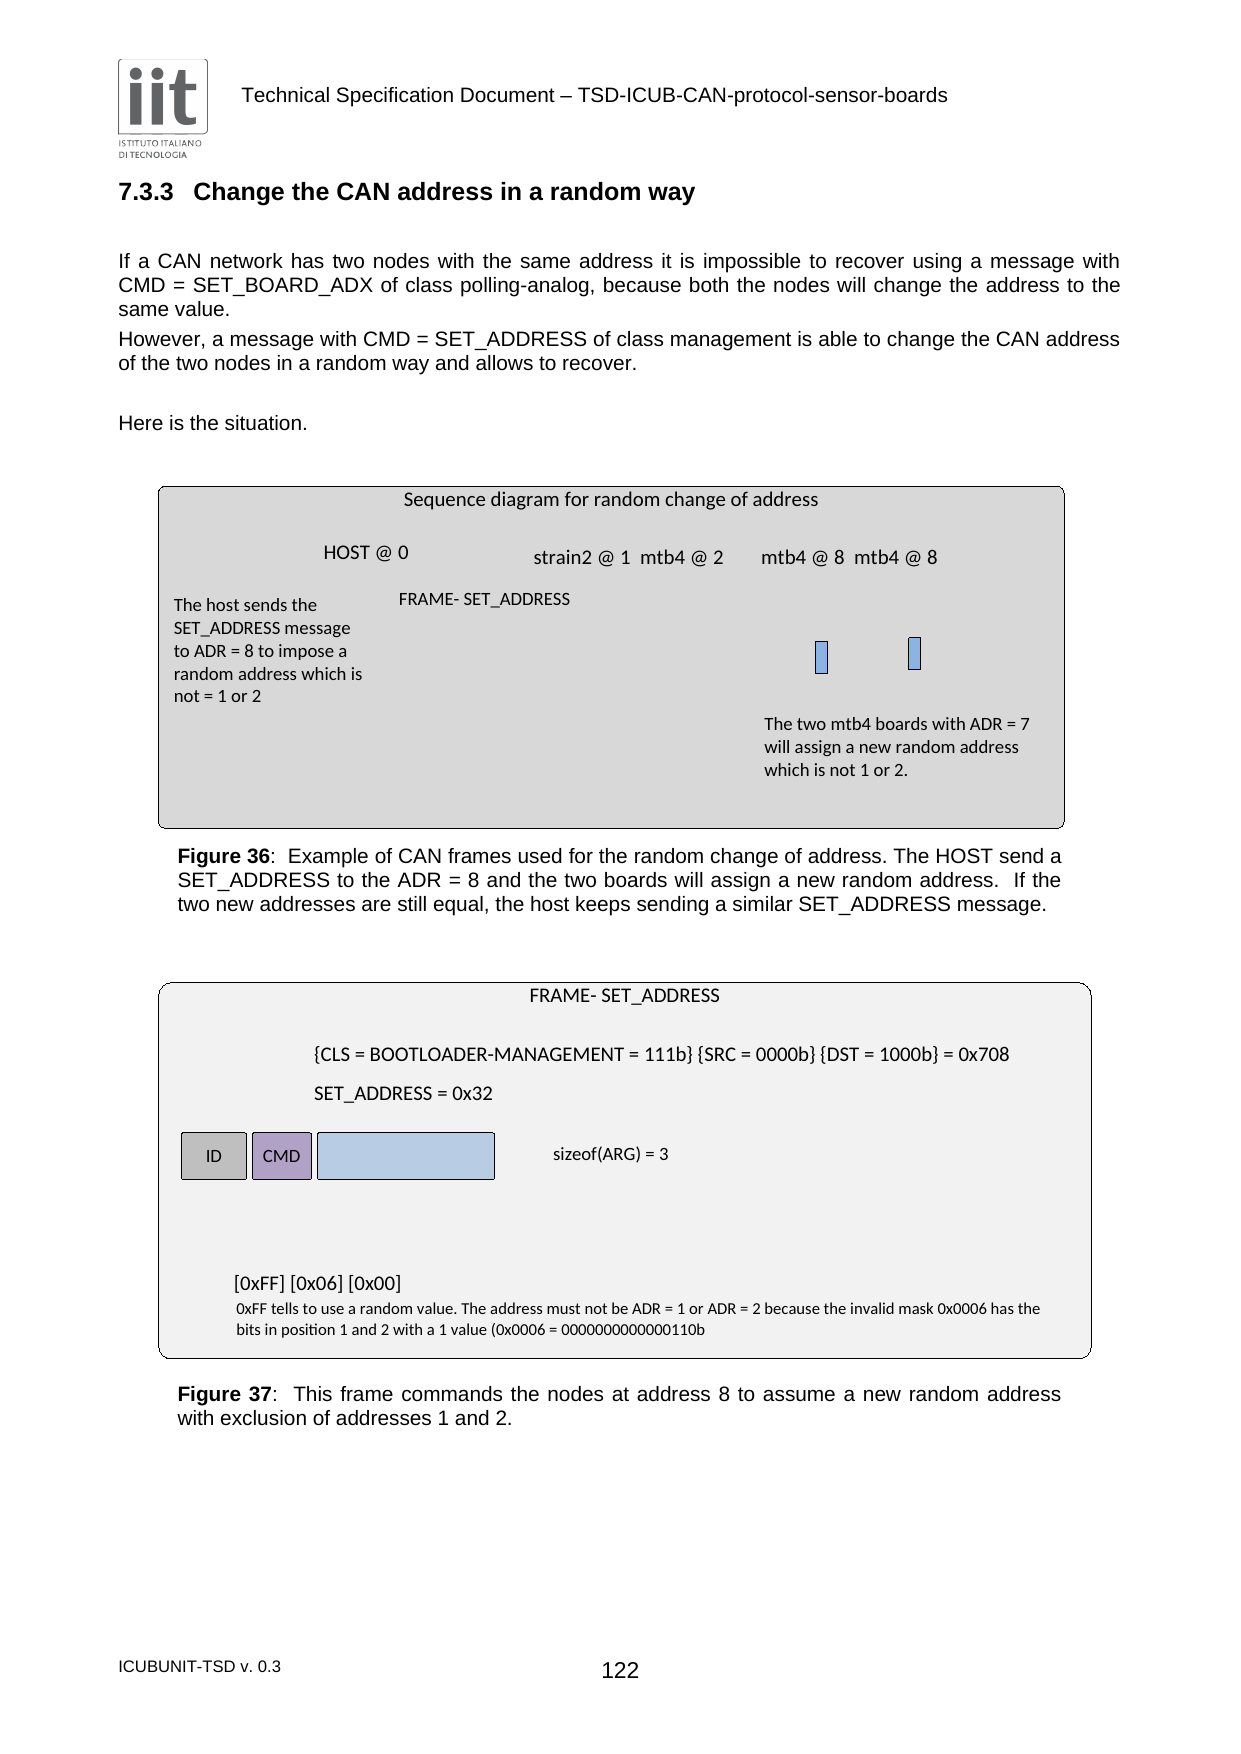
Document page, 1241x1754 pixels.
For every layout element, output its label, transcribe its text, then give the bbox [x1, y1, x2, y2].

text However, a message with CMD = SET_ADDRESS of class management is able to change the CAN address of the two nodes in a random way and allows to recover. [118, 327, 1122, 375]
subtitle Change the CAN address in a random way [118, 177, 1122, 206]
text Figure 36: Example of CAN frames used for the random change of address. The HOST send a SET_ADDRESS to the ADR = 8 and the two boards will assign a new random address. If the two new addresses are still equal, the host keeps sending a similar SET_ADDRESS message. [177, 844, 1063, 916]
text If a CAN network has two nodes with the same address it is impossible to recover using a message with CMD = SET_BOARD_ADX of class polling-analog, because both the nodes will change the address to the same value. [118, 249, 1122, 321]
picture [118, 59, 208, 158]
text Here is the situation. [118, 411, 1122, 435]
text Figure 37: This frame commands the nodes at address 8 to assume a new random address with exclusion of addresses 1 and 2. [177, 1382, 1063, 1430]
